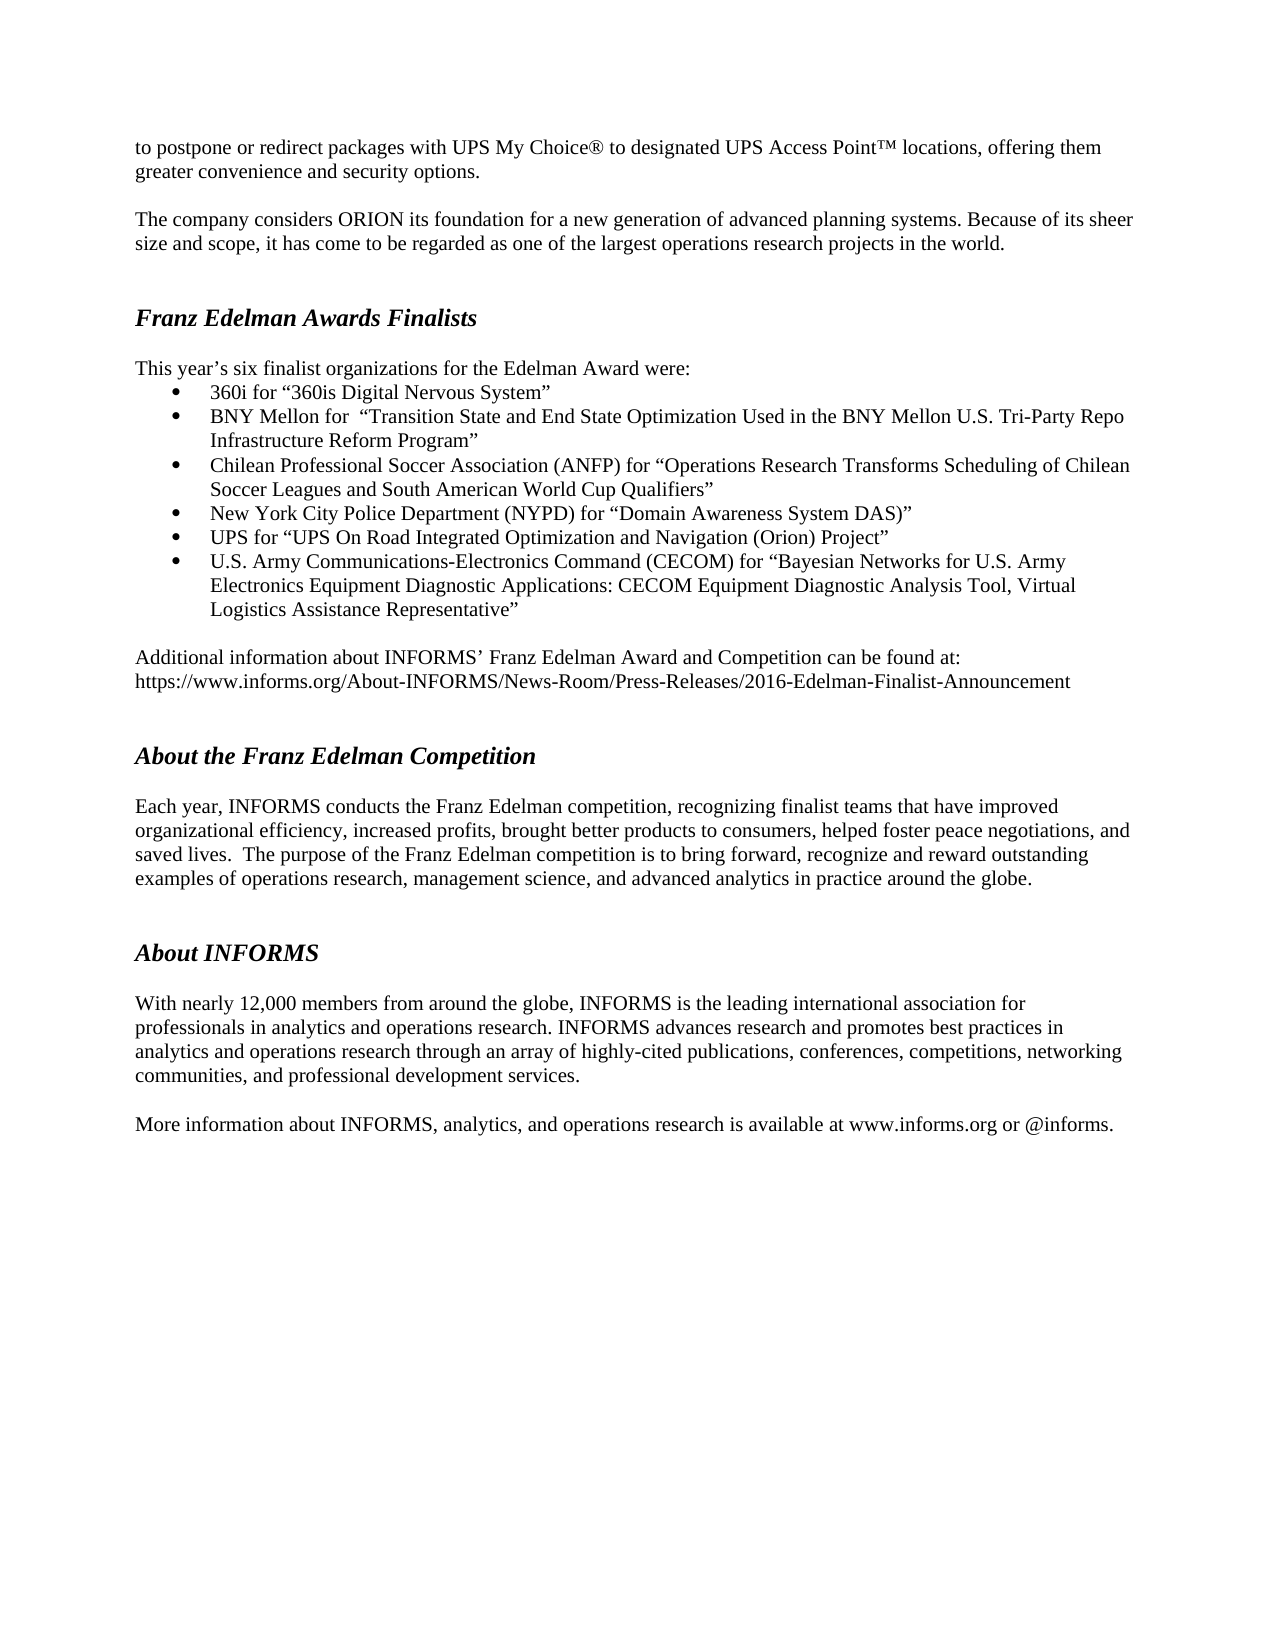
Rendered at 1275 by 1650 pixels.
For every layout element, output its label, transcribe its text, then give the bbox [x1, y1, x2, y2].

list BNY Mellon for “Transition State and End State Optimization Used in the BNY Mellon U.S. Tri-Party Repo Infrastructure Reform Program” [172, 404, 1140, 452]
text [135, 135, 1140, 183]
text About INFORMS [135, 938, 1140, 967]
text With nearly 12,000 members from around the globe, INFORMS is the leading international association for professionals in analytics and operations research. INFORMS advances research and promotes best practices in analytics and operations research through an array of highly-cited publications, conferences, competitions, networking communities, and professional development services. [135, 991, 1140, 1087]
text About the Franz Edelman Competition [135, 741, 1140, 770]
text Franz Edelman Awards Finalists [135, 303, 1140, 332]
text The company considers ORION its foundation for a new generation of advanced planning systems. Because of its sheer size and scope, it has come to be regarded as one of the largest operations research projects in the world. [135, 207, 1140, 255]
text Each year, INFORMS conducts the Franz Edelman competition, recognizing finalist teams that have improved organizational efficiency, increased profits, brought better products to consumers, helped foster peace negotiations, and saved lives. The purpose of the Franz Edelman competition is to bring forward, recognize and reward outstanding examples of operations research, management science, and advanced analytics in practice around the globe. [135, 794, 1140, 890]
text More information about INFORMS, analytics, and operations research is available at www.informs.org or @informs. [135, 1112, 1140, 1136]
list UPS for “UPS On Road Integrated Optimization and Navigation (Orion) Project” [172, 525, 1140, 549]
list Chilean Professional Soccer Association (ANFP) for “Operations Research Transforms Scheduling of Chilean Soccer Leagues and South American World Cup Qualifiers” [172, 452, 1140, 501]
list U.S. Army Communications-Electronics Command (CECOM) for “Bayesian Networks for U.S. Army Electronics Equipment Diagnostic Applications: CECOM Equipment Diagnostic Analysis Tool, Virtual Logistics Assistance Representative” [172, 549, 1140, 621]
text Additional information about INFORMS’ Franz Edelman Award and Competition can be found at: https://www.informs.org/About-INFORMS/News-Room/Press-Releases/2016-Edelman-Finalist-Announcement [135, 645, 1140, 693]
text This year’s six finalist organizations for the Edelman Award were: [135, 356, 1140, 380]
list 360i for “360is Digital Nervous System” [172, 380, 1140, 404]
list New York City Police Department (NYPD) for “Domain Awareness System DAS)” [172, 501, 1140, 525]
